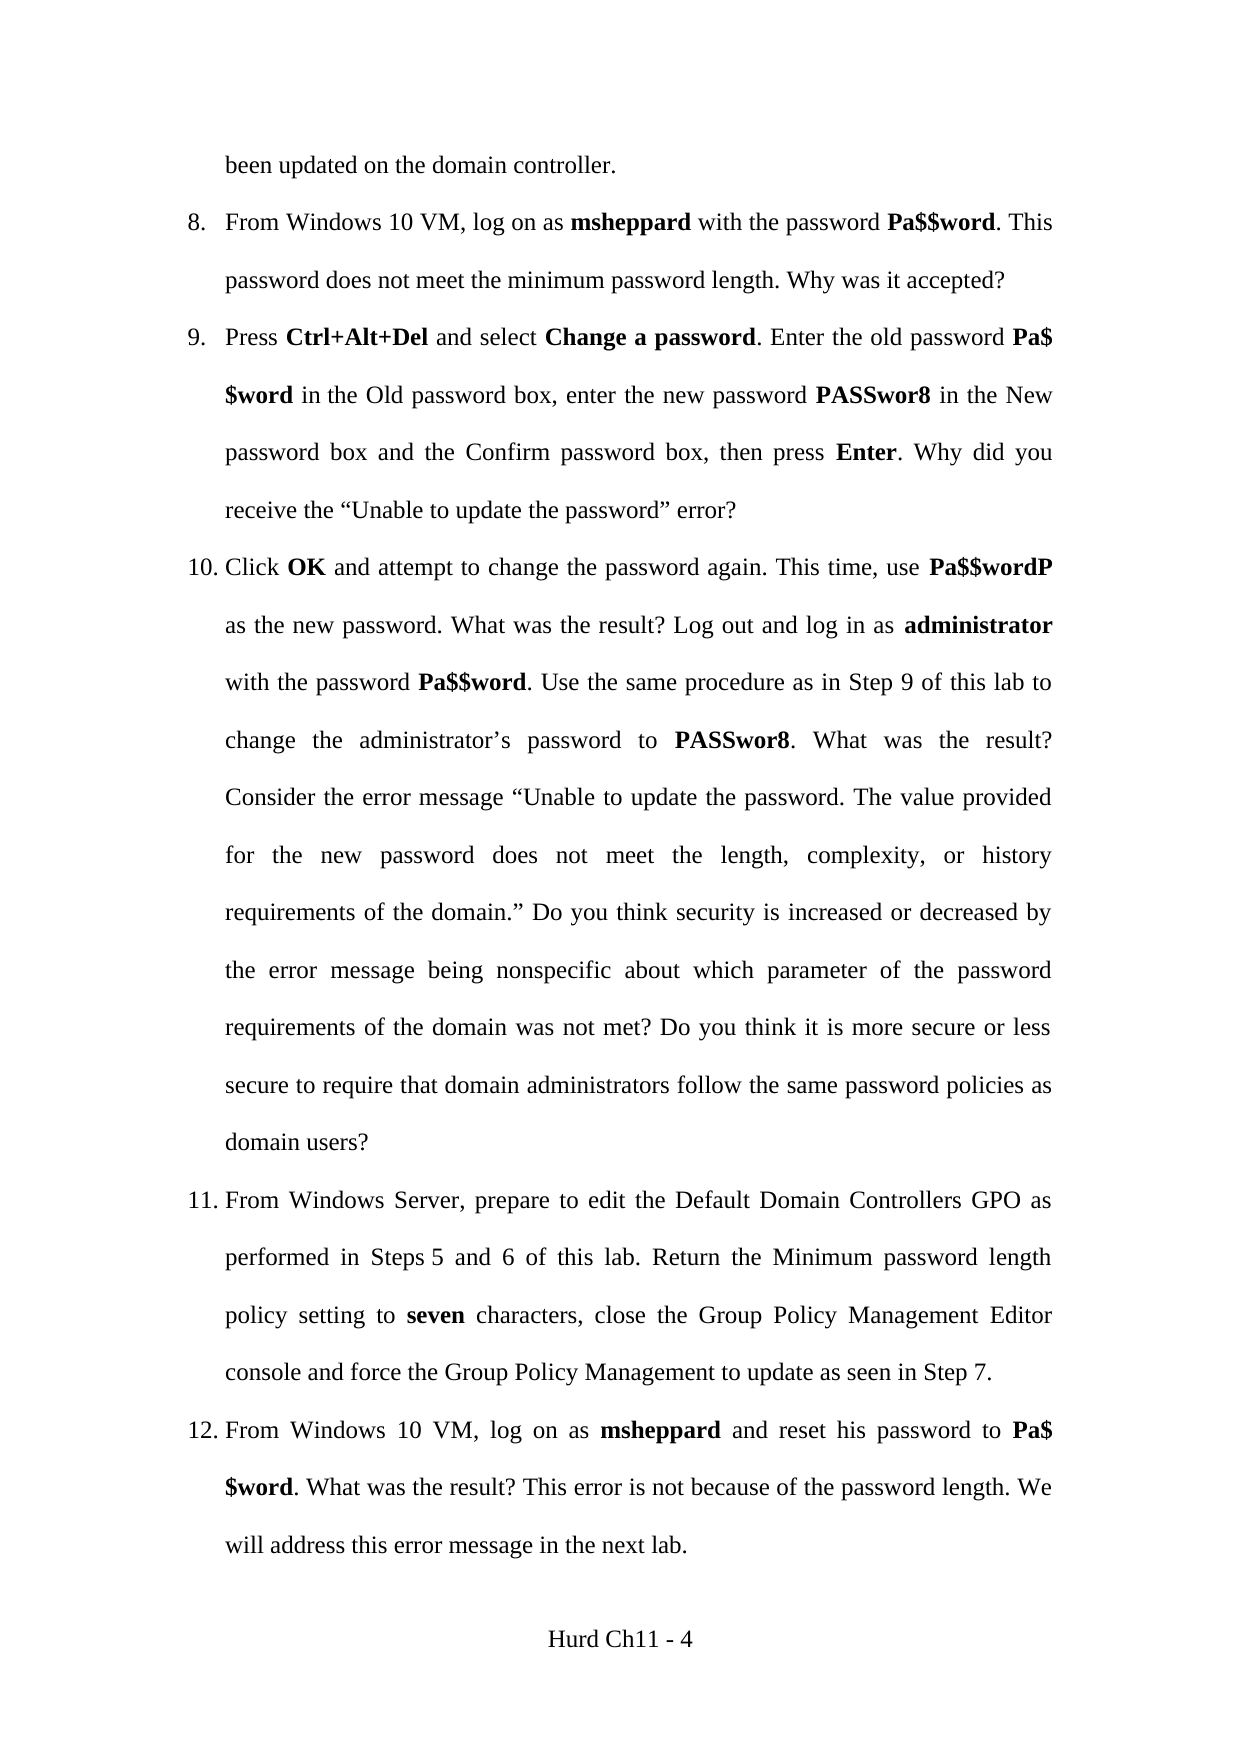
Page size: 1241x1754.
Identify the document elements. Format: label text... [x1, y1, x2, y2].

list Click OK and attempt to change the password again. This time, use Pa$$wordP as the new password. What was the result? Log out and log in as administrator with the password Pa$$word. Use the same procedure as in Step 9 of this lab to change the administrator’s password to PASSwor8. What was the result? Consider the error message “Unable to update the password. The value provided for the new password does not meet the length, complexity, or history requirements of the domain.” Do you think security is increased or decreased by the error message being nonspecific about which parameter of the password requirements of the domain was not met? Do you think it is more secure or less secure to require that domain administrators follow the same password policies as domain users? [187, 552, 1053, 1156]
list From Windows 10 VM, log on as msheppard with the password Pa$$word. This password does not meet the minimum password length. Why was it accepted? [187, 207, 1053, 294]
list From Windows Server, prepare to edit the Default Domain Controllers GPO as performed in Steps 5 and 6 of this lab. Return the Minimum password length policy setting to seven characters, close the Group Policy Management Editor console and force the Group Policy Management to update as seen in Step 7. [187, 1185, 1053, 1386]
list Press Ctrl+Alt+Del and select Change a password. Enter the old password Pa$$word in the Old password box, enter the new password PASSwor8 in the New password box and the Confirm password box, then press Enter. Why did you receive the “Unable to update the password” error? [187, 322, 1053, 524]
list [187, 150, 1053, 179]
list From Windows 10 VM, log on as msheppard and reset his password to Pa$$word. What was the result? This error is not because of the password length. We will address this error message in the next lab. [187, 1415, 1053, 1559]
